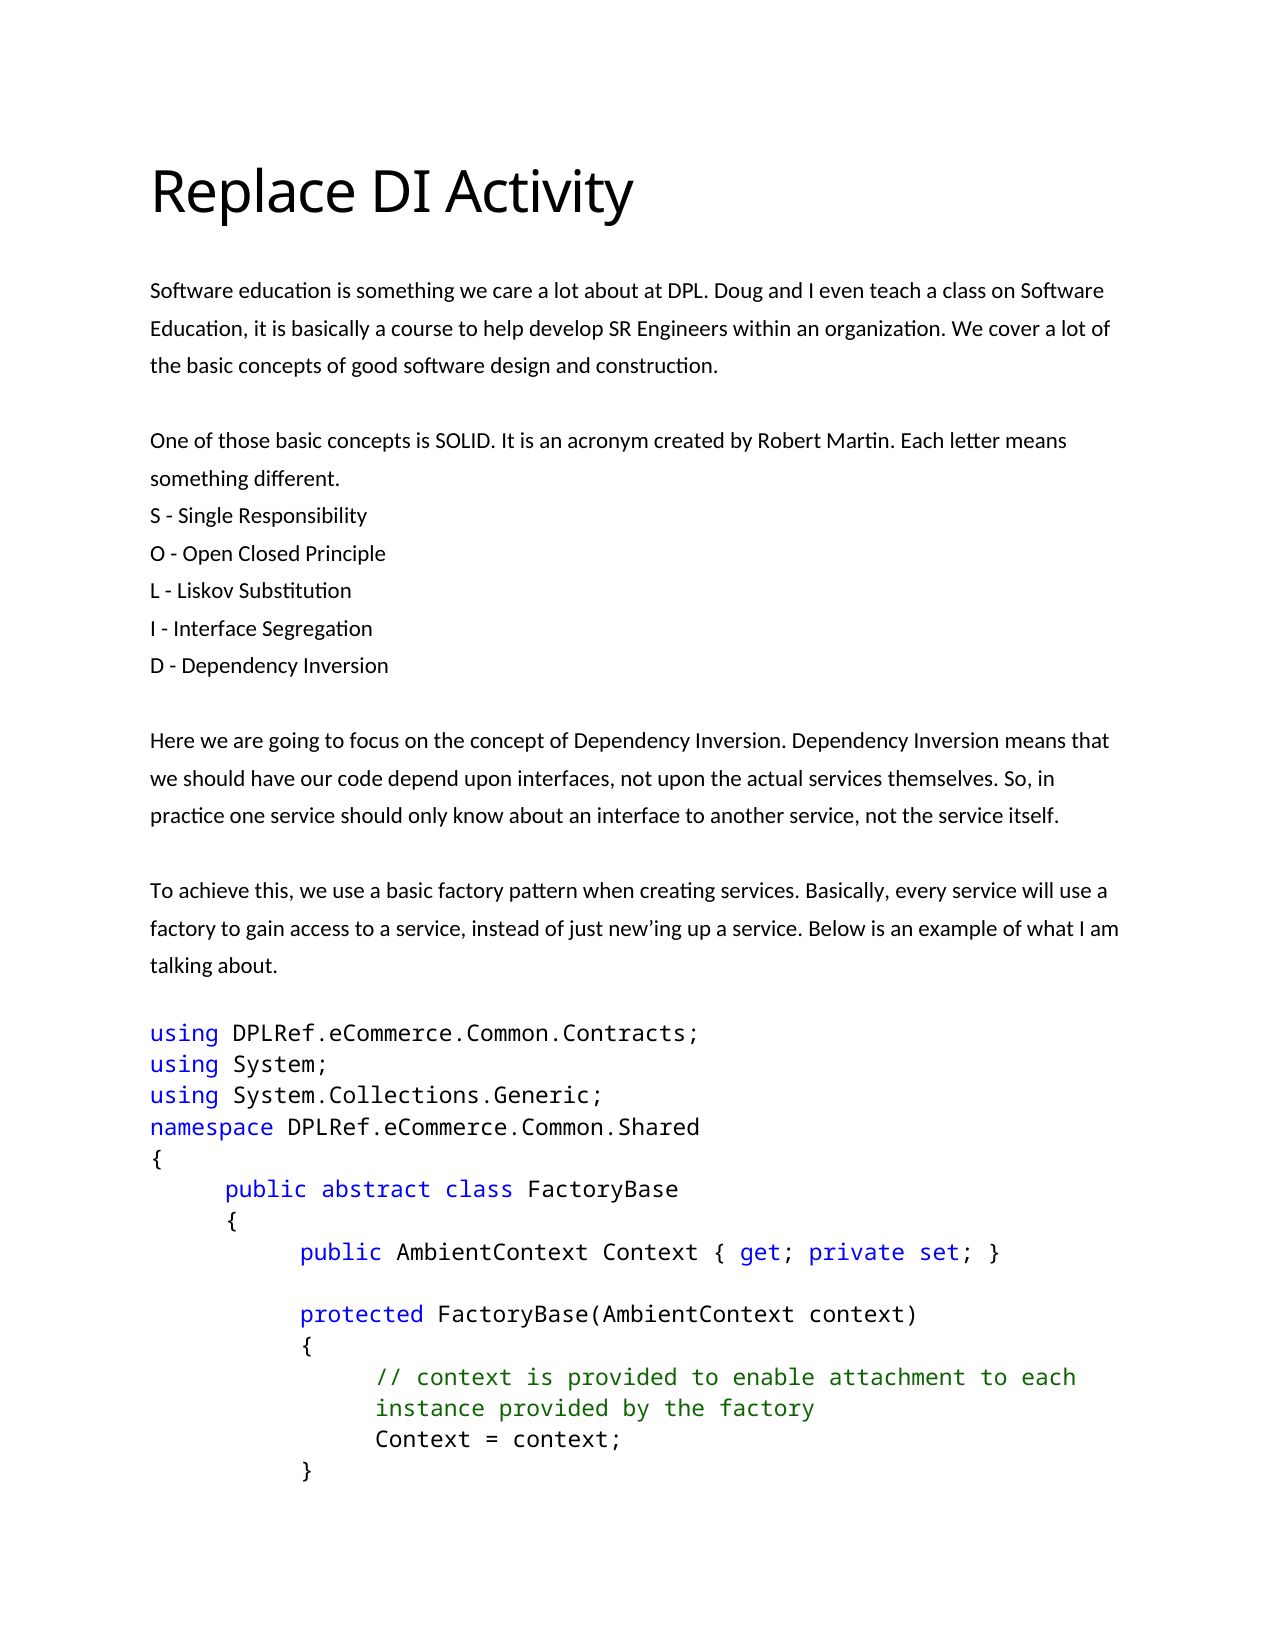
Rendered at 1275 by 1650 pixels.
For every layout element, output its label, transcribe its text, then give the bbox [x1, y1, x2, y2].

text One of those basic concepts is SOLID. It is an acronym created by Robert Martin. Each letter means something different. [150, 417, 1125, 492]
text public AmbientContext Context { get; private set; } [300, 1236, 1125, 1267]
text { [300, 1329, 1125, 1361]
text I - Interface Segregation [150, 604, 1125, 642]
title Replace DI Activity [150, 150, 1125, 229]
text L - Liskov Substitution [150, 567, 1125, 604]
text } [300, 1454, 1125, 1486]
text protected FactoryBase(AmbientContext context) [300, 1298, 1125, 1329]
text D - Dependency Inversion [150, 642, 1125, 679]
text Here we are going to focus on the concept of Dependency Inversion. Dependency Inversion means that we should have our code depend upon interfaces, not upon the actual services themselves. So, in practice one service should only know about an interface to another service, not the service itself. [150, 717, 1125, 829]
text S - Single Responsibility [150, 492, 1125, 529]
text Software education is something we care a lot about at DPL. Doug and I even teach a class on Software Education, it is basically a course to help develop SR Engineers within an organization. We cover a lot of the basic concepts of good software design and construction. [150, 267, 1125, 379]
text { [150, 1142, 1125, 1173]
text To achieve this, we use a basic factory pattern when creating services. Basically, every service will use a factory to gain access to a service, instead of just new’ing up a service. Below is an example of what I am talking about. [150, 867, 1125, 979]
text Context = context; [375, 1423, 1125, 1454]
text // context is provided to enable attachment to each instance provided by the factory [375, 1361, 1125, 1423]
text O - Open Closed Principle [150, 529, 1125, 567]
text using System.Collections.Generic; [150, 1079, 1125, 1111]
text using System; [150, 1048, 1125, 1079]
text { [225, 1204, 1125, 1236]
text using DPLRef.eCommerce.Common.Contracts; [150, 1017, 1125, 1048]
text public abstract class FactoryBase [225, 1173, 1125, 1204]
text namespace DPLRef.eCommerce.Common.Shared [150, 1111, 1125, 1142]
